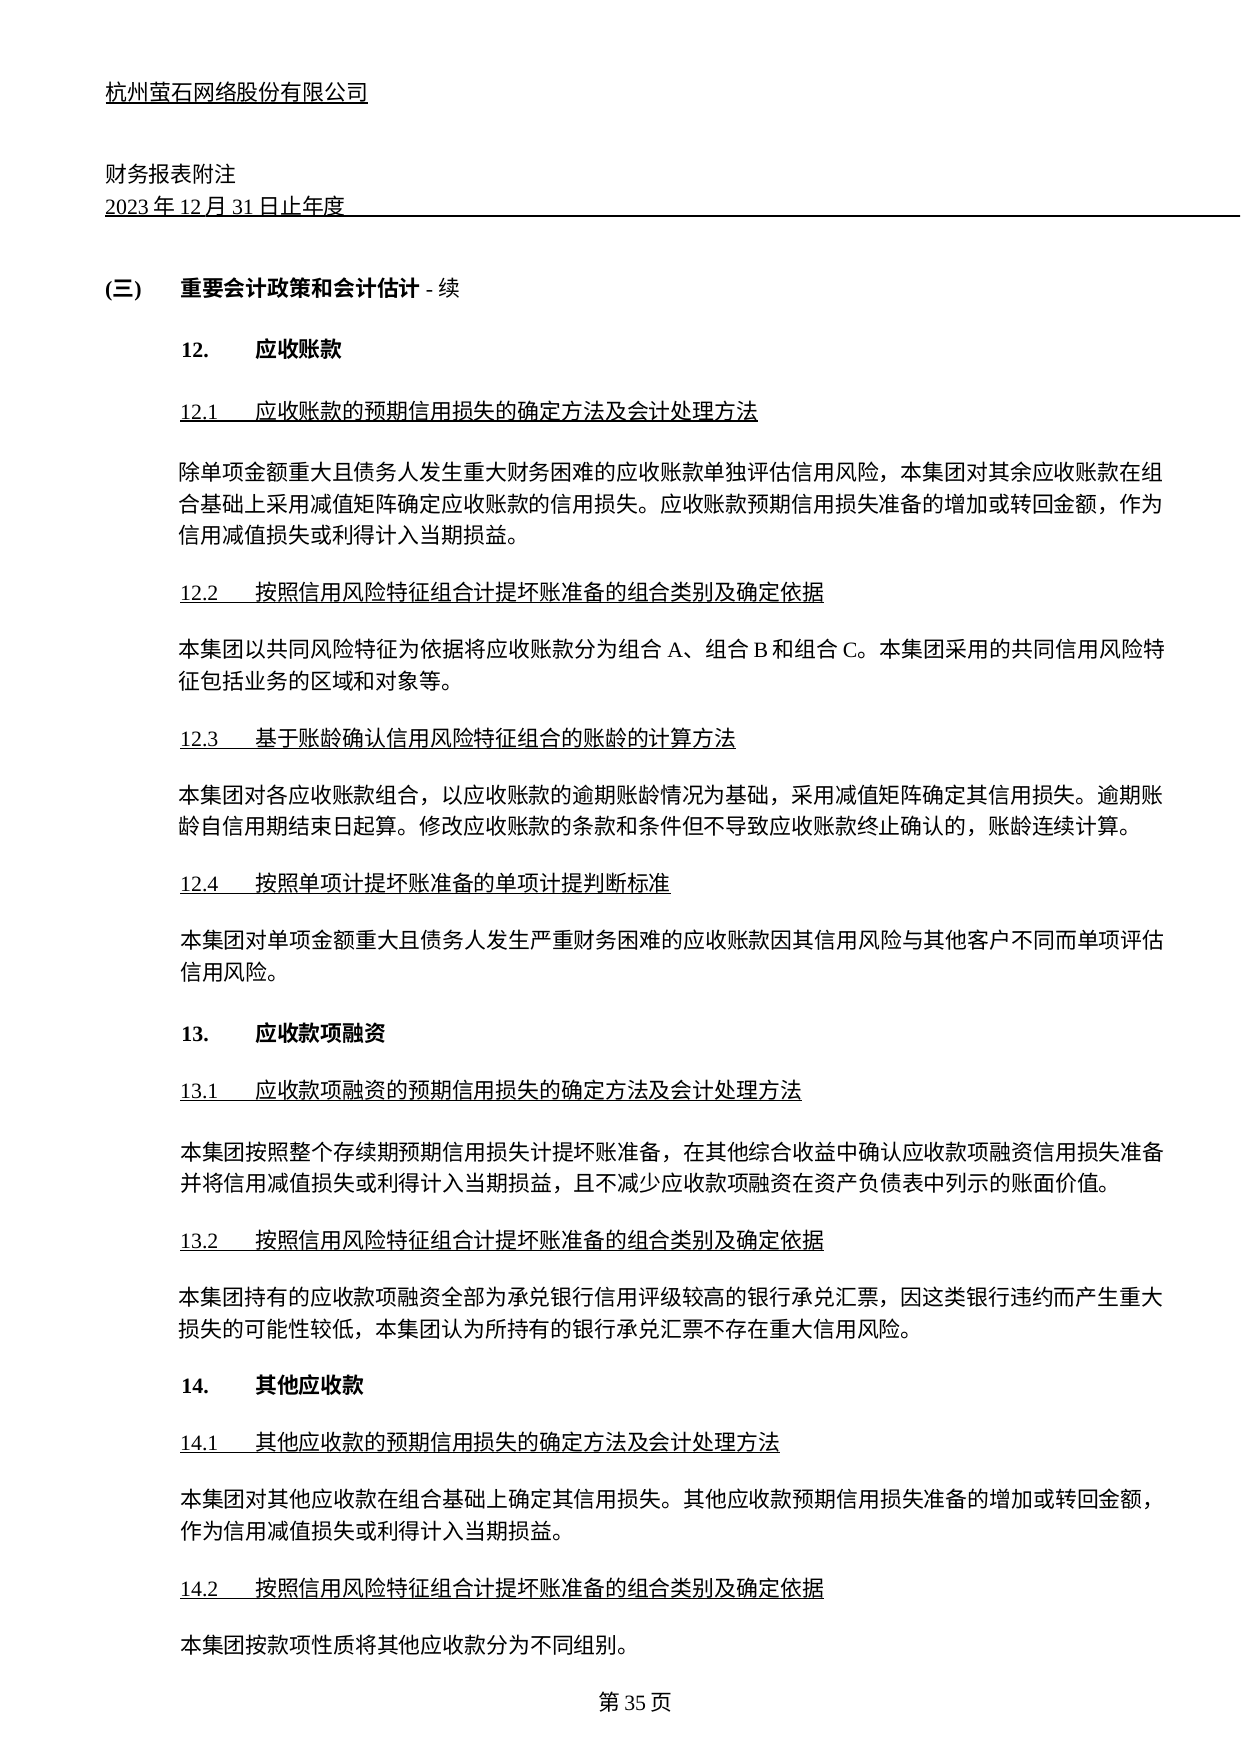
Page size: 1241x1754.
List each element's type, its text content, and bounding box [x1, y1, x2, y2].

text 13.2 按照信用风险特征组合计提坏账准备的组合类别及确定依据 [180, 1223, 1165, 1255]
subtitle 其他应收款 [181, 1368, 1165, 1400]
text 本集团按照整个存续期预期信用损失计提坏账准备，在其他综合收益中确认应收款项融资信用损失准备，并将信用减值损失或利得计入当期损益，且不减少应收款项融资在资产负债表中列示的账面价值。 [180, 1134, 1165, 1198]
text 12.3 基于账龄确认信用风险特征组合的账龄的计算方法 [180, 721, 1165, 752]
text 本集团对各应收账款组合，以应收账款的逾期账龄情况为基础，采用减值矩阵确定其信用损失。逾期账龄自信用期结束日起算。修改应收账款的条款和条件但不导致应收账款终止确认的，账龄连续计算。 [179, 778, 1165, 841]
text 14.2 按照信用风险特征组合计提坏账准备的组合类别及确定依据 [180, 1571, 1165, 1602]
subtitle 应收账款 [181, 332, 1165, 364]
text 本集团持有的应收款项融资全部为承兑银行信用评级较高的银行承兑汇票，因这类银行违约而产生重大损失的可能性较低，本集团认为所持有的银行承兑汇票不存在重大信用风险。 [179, 1280, 1165, 1343]
text 12.1 应收账款的预期信用损失的确定方法及会计处理方法 [180, 394, 1165, 425]
text 本集团对其他应收款在组合基础上确定其信用损失。其他应收款预期信用损失准备的增加或转回金额，作为信用减值损失或利得计入当期损益。 [180, 1482, 1165, 1546]
text 14.1 其他应收款的预期信用损失的确定方法及会计处理方法 [180, 1425, 1165, 1457]
text 13.1 应收款项融资的预期信用损失的确定方法及会计处理方法 [180, 1073, 1165, 1105]
text 12.4 按照单项计提坏账准备的单项计提判断标准 [180, 866, 1165, 898]
text (三) 重要会计政策和会计估计 - 续 [105, 271, 1165, 302]
subtitle 应收款项融资 [181, 1016, 1165, 1048]
text 本集团以共同风险特征为依据将应收账款分为组合A、组合B和组合C。本集团采用的共同信用风险特征包括业务的区域和对象等。 [179, 632, 1165, 696]
text 12.2 按照信用风险特征组合计提坏账准备的组合类别及确定依据 [180, 575, 1165, 607]
text 除单项金额重大且债务人发生重大财务困难的应收账款单独评估信用风险，本集团对其余应收账款在组合基础上采用减值矩阵确定应收账款的信用损失。应收账款预期信用损失准备的增加或转回金额，作为信用减值损失或利得计入当期损益。 [179, 455, 1165, 550]
text 本集团按款项性质将其他应收款分为不同组别。 [180, 1628, 1165, 1659]
text 本集团对单项金额重大且债务人发生严重财务困难的应收账款因其信用风险与其他客户不同而单项评估信用风险。 [180, 923, 1165, 986]
